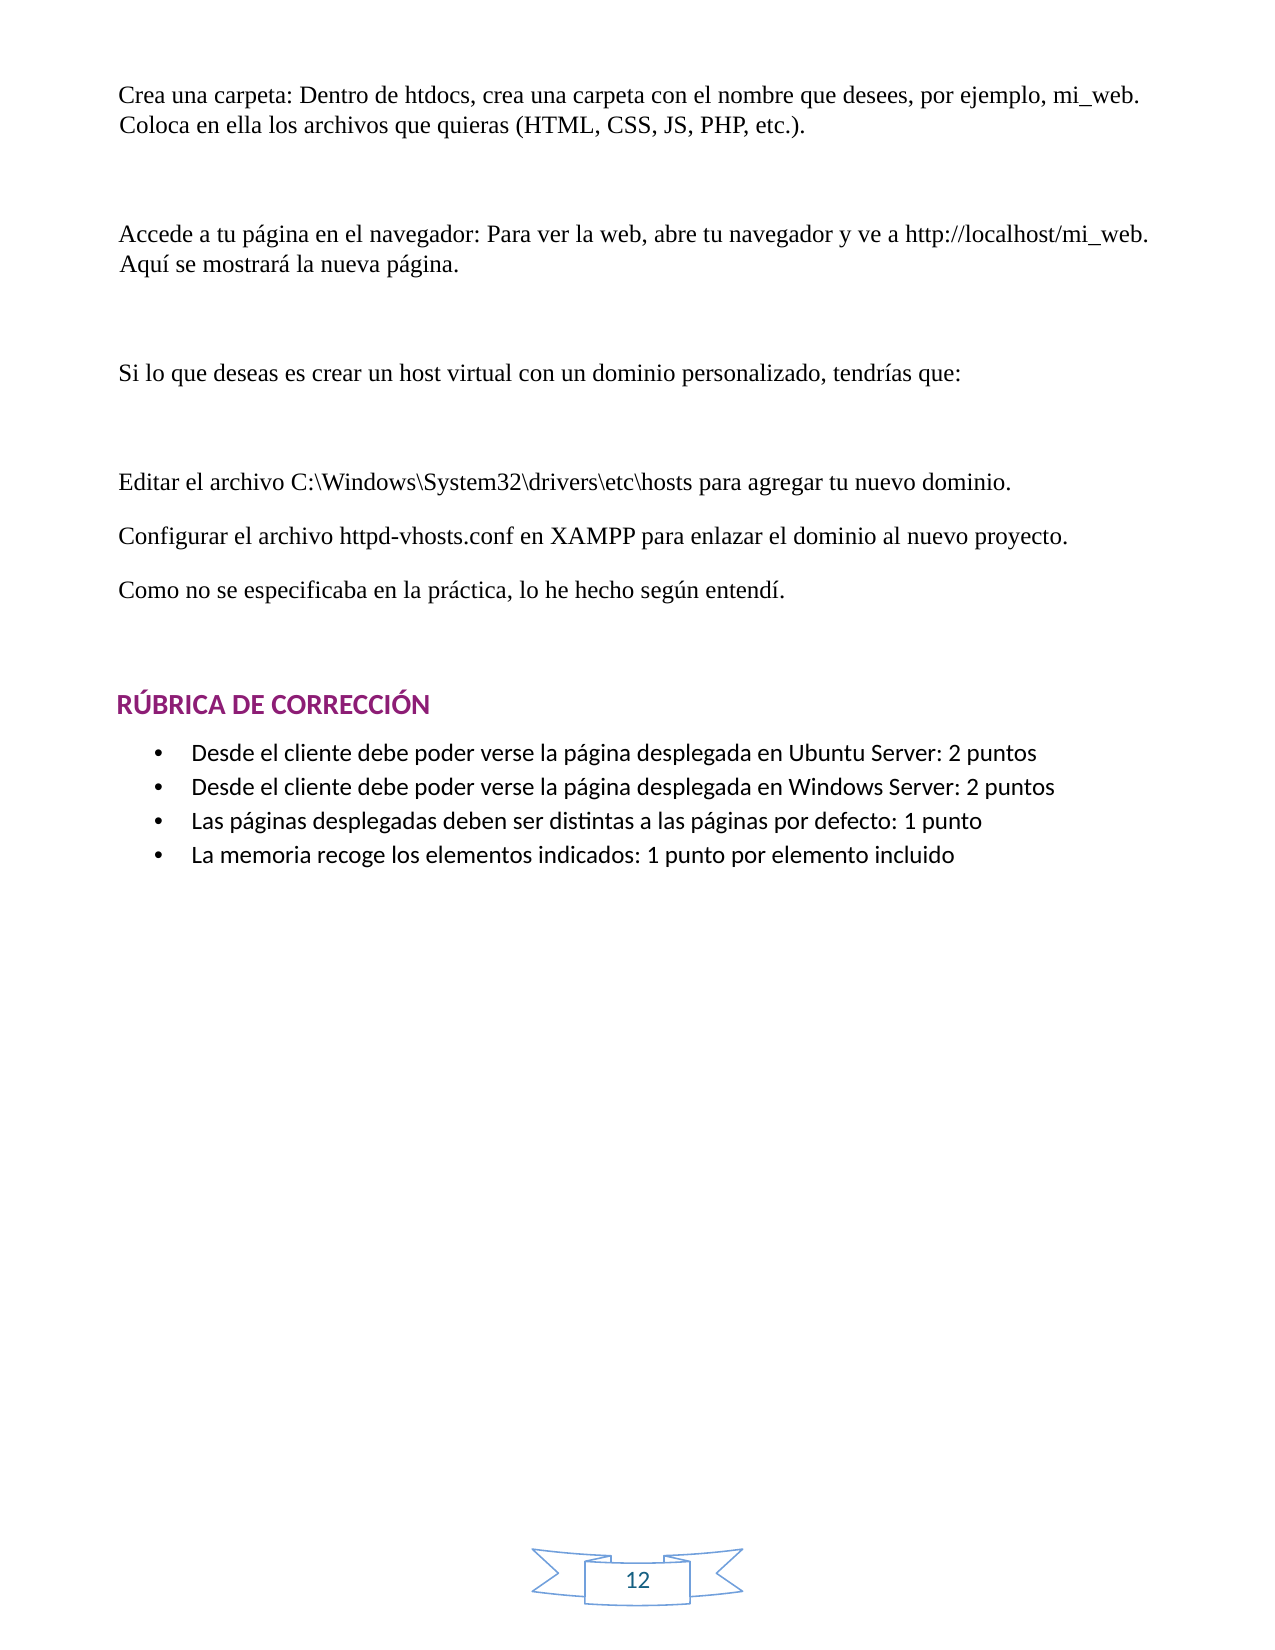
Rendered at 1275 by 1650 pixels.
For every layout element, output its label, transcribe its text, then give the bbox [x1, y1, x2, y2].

text Configurar el archivo httpd-vhosts.conf en XAMPP para enlazar el dominio al nuevo proyecto. [118, 521, 1157, 550]
text Si lo que deseas es crear un host virtual con un dominio personalizado, tendrías que: [118, 358, 1157, 386]
list Desde el cliente debe poder verse la página desplegada en Ubuntu Server: 2 puntos [154, 737, 1157, 768]
list La memoria recoge los elementos indicados: 1 punto por elemento incluido [154, 839, 1157, 870]
text Accede a tu página en el navegador: Para ver la web, abre tu navegador y ve a http://localhost/mi_web. Aquí se mostrará la nueva página. [118, 219, 1157, 277]
text Crea una carpeta: Dentro de htdocs, crea una carpeta con el nombre que desees, por ejemplo, mi_web. Coloca en ella los archivos que quieras (HTML, CSS, JS, PHP, etc.). [118, 80, 1157, 139]
subtitle RÚBRICA DE CORRECCIÓN [116, 686, 1157, 722]
text Como no se especificaba en la práctica, lo he hecho según entendí. [118, 576, 1157, 604]
text Editar el archivo C:\Windows\System32\drivers\etc\hosts para agregar tu nuevo dominio. [118, 467, 1157, 495]
list Desde el cliente debe poder verse la página desplegada en Windows Server: 2 puntos [154, 771, 1157, 802]
list Las páginas desplegadas deben ser distintas a las páginas por defecto: 1 punto [154, 805, 1157, 836]
